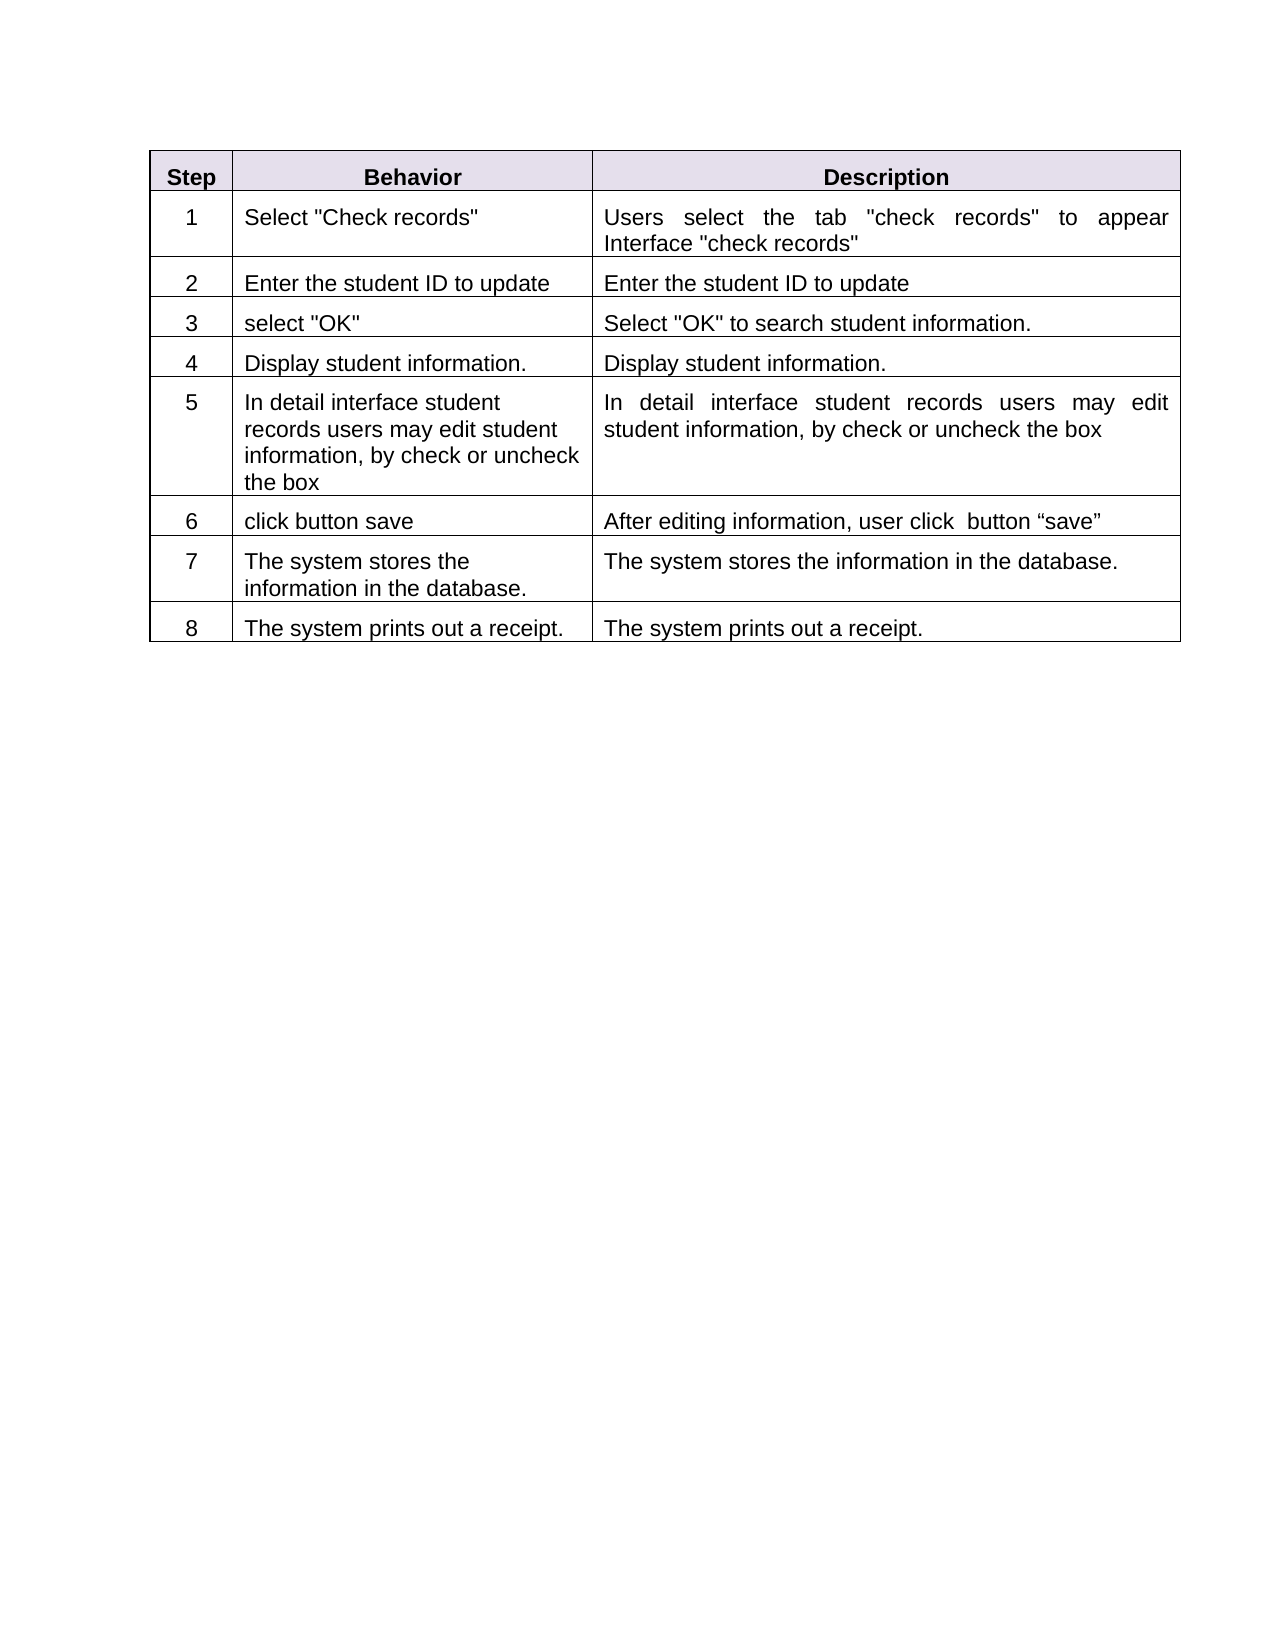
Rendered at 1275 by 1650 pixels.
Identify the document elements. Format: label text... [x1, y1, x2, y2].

table_header Description [593, 151, 1180, 190]
table_cell In detail interface student records users may edit student information, by check or uncheck the box [593, 377, 1180, 495]
table_header Step [151, 151, 232, 190]
table_cell Display student information. [593, 337, 1180, 376]
table_cell 4 [151, 337, 232, 376]
table_cell click button save [233, 496, 592, 535]
table_cell The system prints out a receipt. [233, 602, 592, 641]
table_cell The system stores the information in the database. [233, 536, 592, 601]
table_cell The system stores the information in the database. [593, 536, 1180, 601]
table_cell Users select the tab "check records" to appear Interface "check records" [593, 191, 1180, 256]
table_cell The system prints out a receipt. [593, 602, 1180, 641]
table_cell 5 [151, 377, 232, 495]
table_header Behavior [233, 151, 592, 190]
table_cell select "OK" [233, 297, 592, 336]
table_cell Display student information. [233, 337, 592, 376]
table_cell 3 [151, 297, 232, 336]
table_cell 2 [151, 257, 232, 296]
table_cell 6 [151, 496, 232, 535]
table_cell 8 [151, 602, 232, 641]
table_cell 1 [151, 191, 232, 256]
table_cell Enter the student ID to update [233, 257, 592, 296]
table_cell Select "Check records" [233, 191, 592, 256]
table_cell After editing information, user click button “save” [593, 496, 1180, 535]
table_cell In detail interface student records users may edit student information, by check or uncheck the box [233, 377, 592, 495]
table_cell 7 [151, 536, 232, 601]
table_cell Select "OK" to search student information. [593, 297, 1180, 336]
table_cell Enter the student ID to update [593, 257, 1180, 296]
